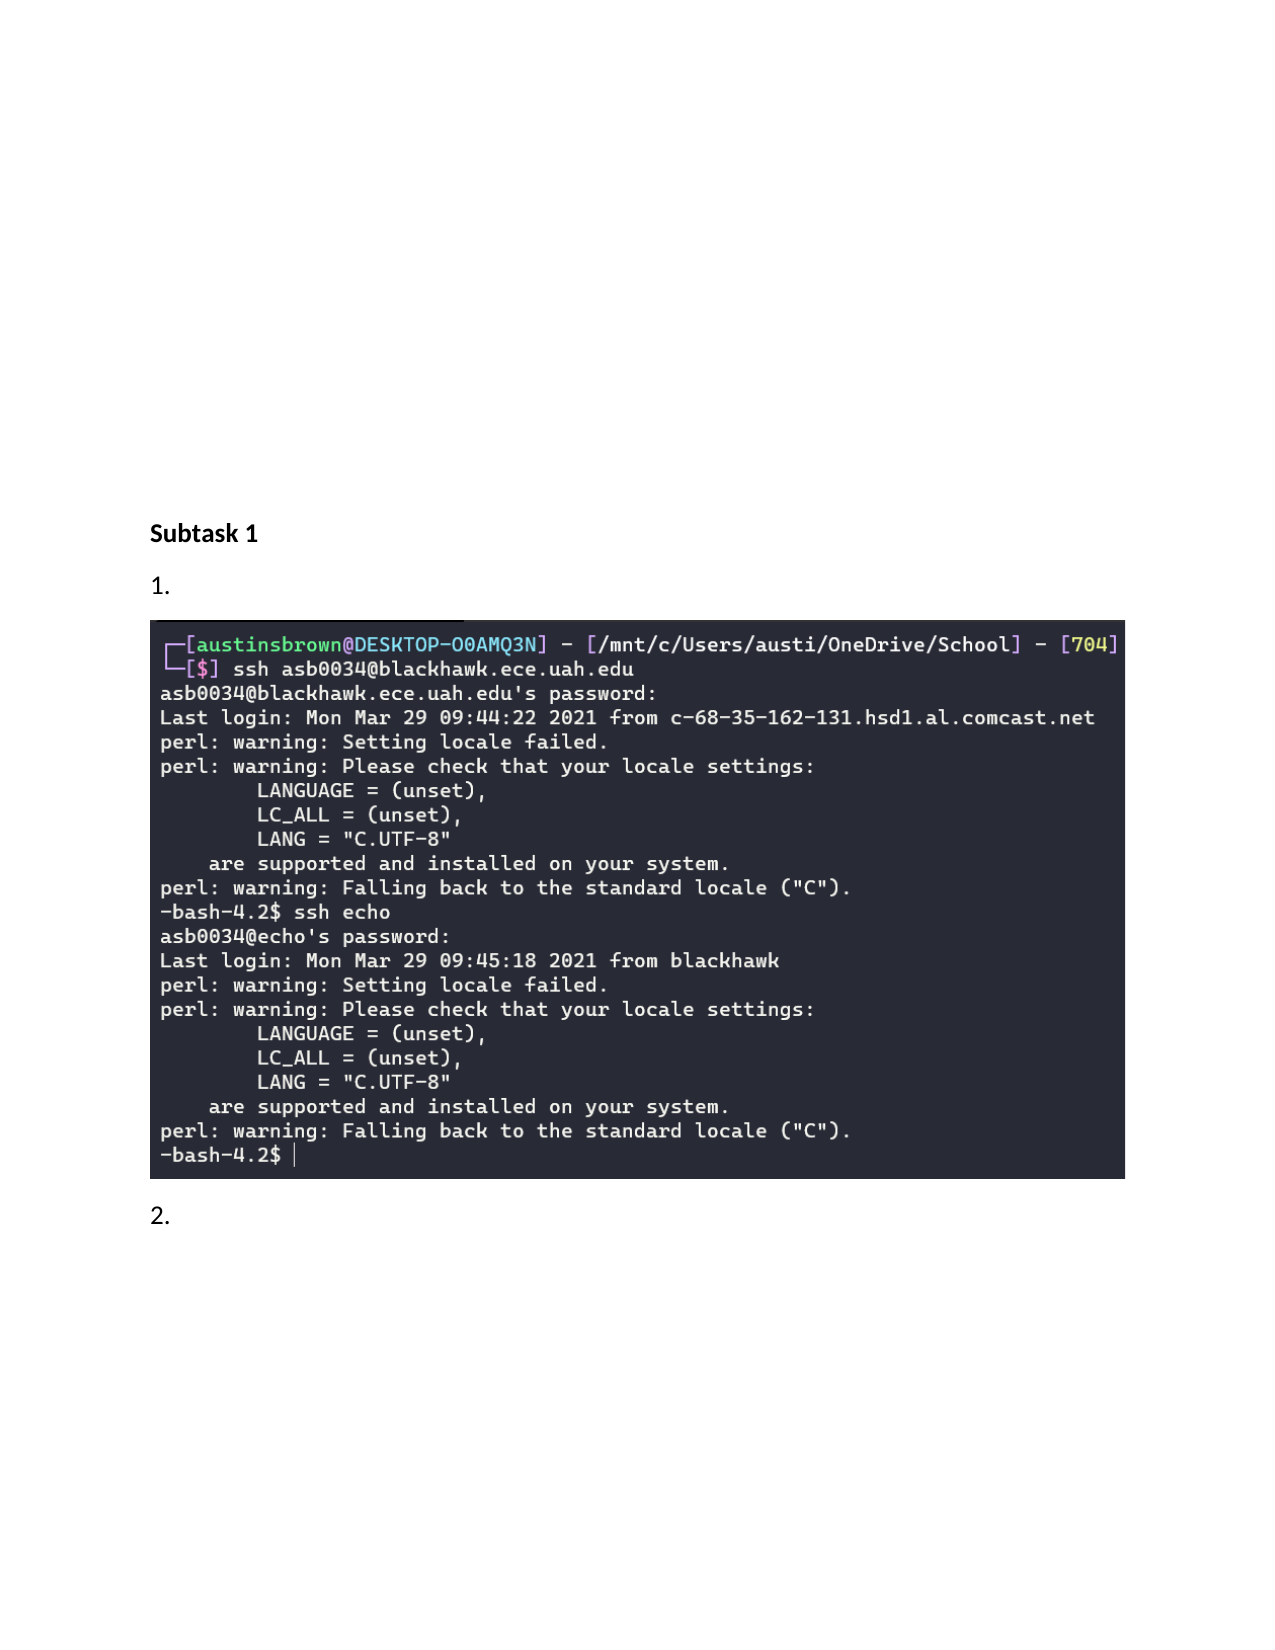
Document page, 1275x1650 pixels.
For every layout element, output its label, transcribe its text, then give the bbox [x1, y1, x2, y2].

text 1. [150, 568, 1125, 601]
picture [150, 620, 1125, 1179]
text 2. [150, 1198, 1125, 1231]
text Subtask 1 [150, 516, 1125, 549]
